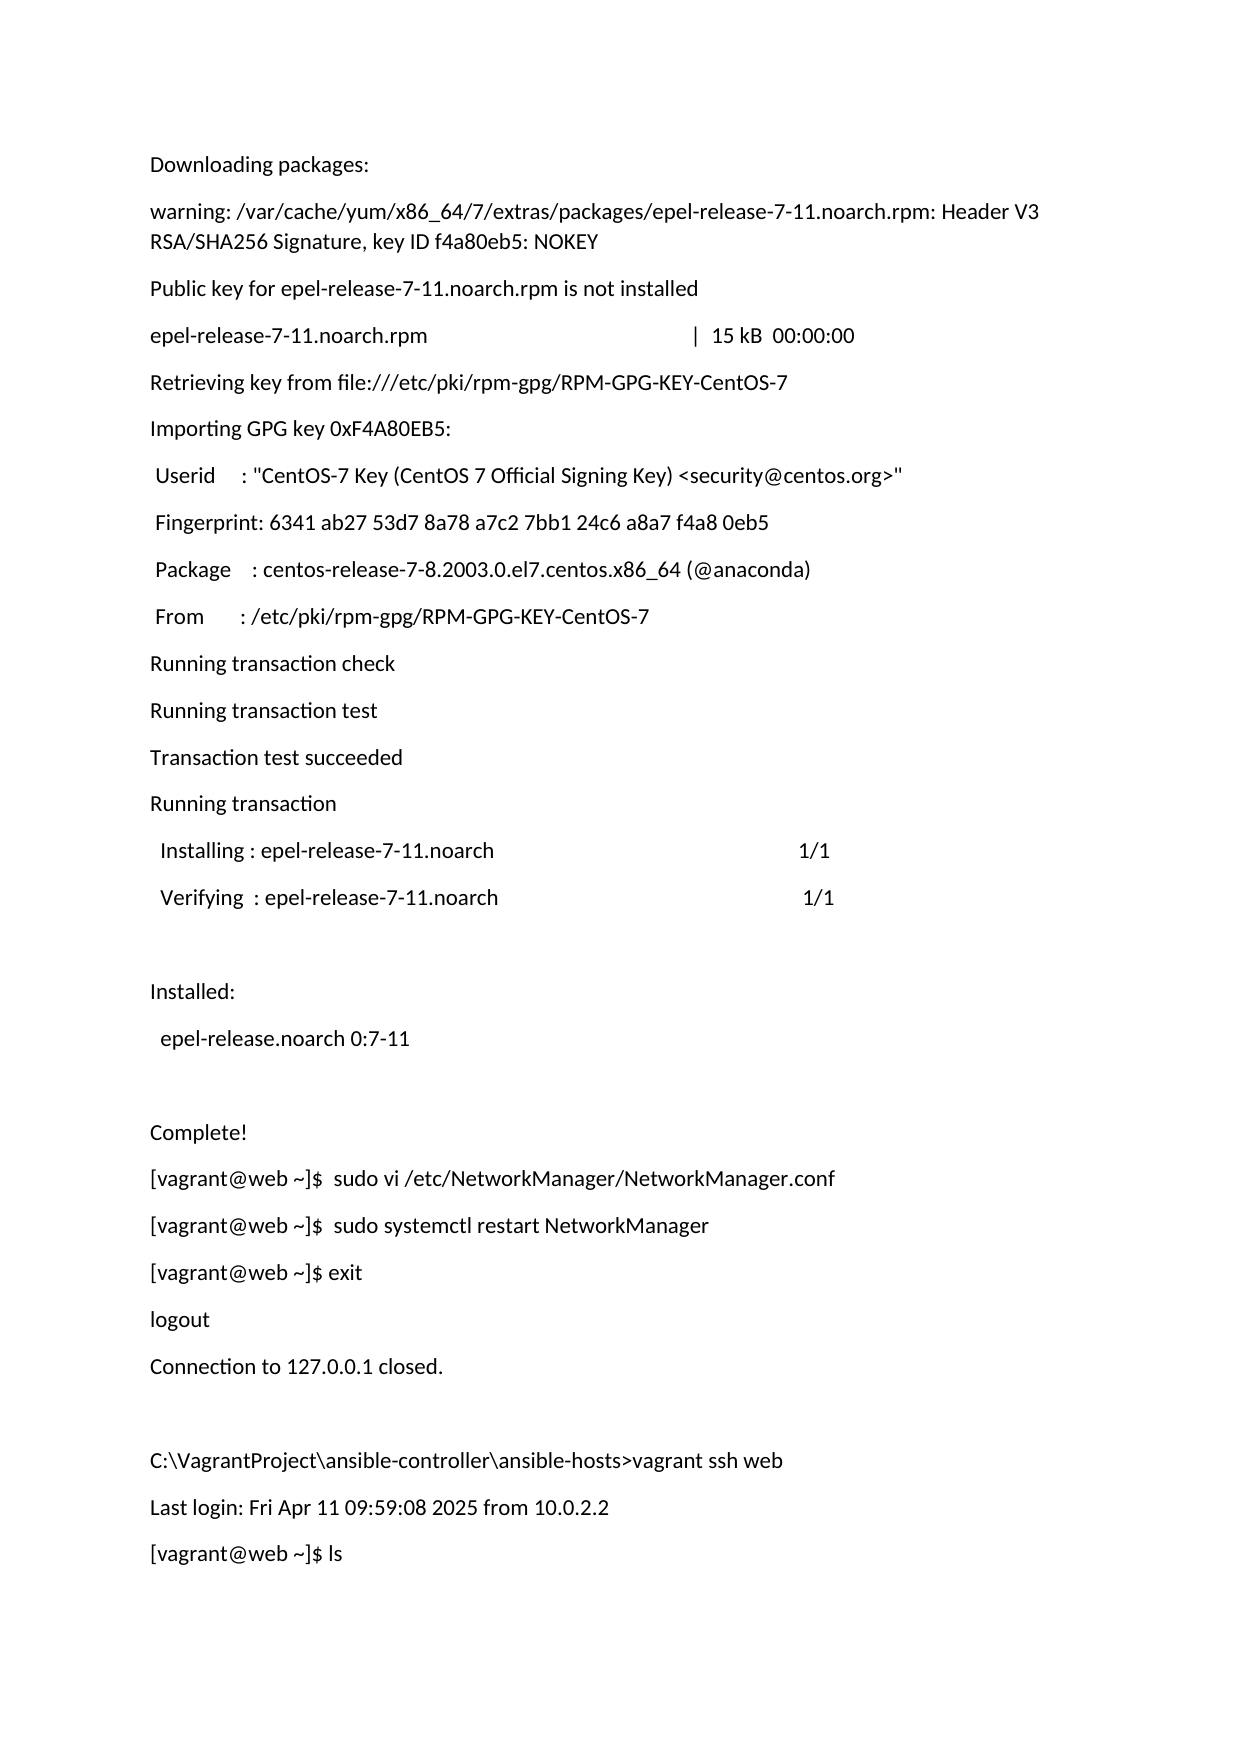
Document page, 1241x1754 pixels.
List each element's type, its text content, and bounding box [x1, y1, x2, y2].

text [vagrant@web ~]$ sudo vi /etc/NetworkManager/NetworkManager.conf [150, 1164, 1090, 1193]
text Public key for epel-release-7-11.noarch.rpm is not installed [150, 274, 1090, 302]
text Downloading packages: [150, 150, 1090, 178]
text Userid : "CentOS-7 Key (CentOS 7 Official Signing Key) <security@centos.org>" [150, 461, 1090, 489]
text Transaction test succeeded [150, 743, 1090, 771]
text Running transaction [150, 789, 1090, 818]
text Retrieving key from file:///etc/pki/rpm-gpg/RPM-GPG-KEY-CentOS-7 [150, 368, 1090, 396]
text C:\VagrantProject\ansible-controller\ansible-hosts>vagrant ssh web [150, 1446, 1090, 1474]
text Package : centos-release-7-8.2003.0.el7.centos.x86_64 (@anaconda) [150, 555, 1090, 583]
text Fingerprint: 6341 ab27 53d7 8a78 a7c2 7bb1 24c6 a8a7 f4a8 0eb5 [150, 508, 1090, 536]
text [vagrant@web ~]$ sudo systemctl restart NetworkManager [150, 1211, 1090, 1239]
text Verifying : epel-release-7-11.noarch 1/1 [150, 883, 1090, 911]
text Complete! [150, 1118, 1090, 1146]
text epel-release-7-11.noarch.rpm | 15 kB 00:00:00 [150, 321, 1090, 349]
text Installing : epel-release-7-11.noarch 1/1 [150, 836, 1090, 864]
text Running transaction test [150, 696, 1090, 724]
text [vagrant@web ~]$ exit [150, 1258, 1090, 1286]
text Connection to 127.0.0.1 closed. [150, 1352, 1090, 1380]
text warning: /var/cache/yum/x86_64/7/extras/packages/epel-release-7-11.noarch.rpm: Header V3 RSA/SHA256 Signature, key ID f4a80eb5: NOKEY [150, 197, 1090, 255]
text From : /etc/pki/rpm-gpg/RPM-GPG-KEY-CentOS-7 [150, 602, 1090, 630]
text logout [150, 1305, 1090, 1333]
text [vagrant@web ~]$ ls [150, 1539, 1090, 1568]
text Importing GPG key 0xF4A80EB5: [150, 414, 1090, 443]
text Running transaction check [150, 649, 1090, 677]
text Installed: [150, 977, 1090, 1005]
text Last login: Fri Apr 11 09:59:08 2025 from 10.0.2.2 [150, 1493, 1090, 1521]
text epel-release.noarch 0:7-11 [150, 1024, 1090, 1052]
